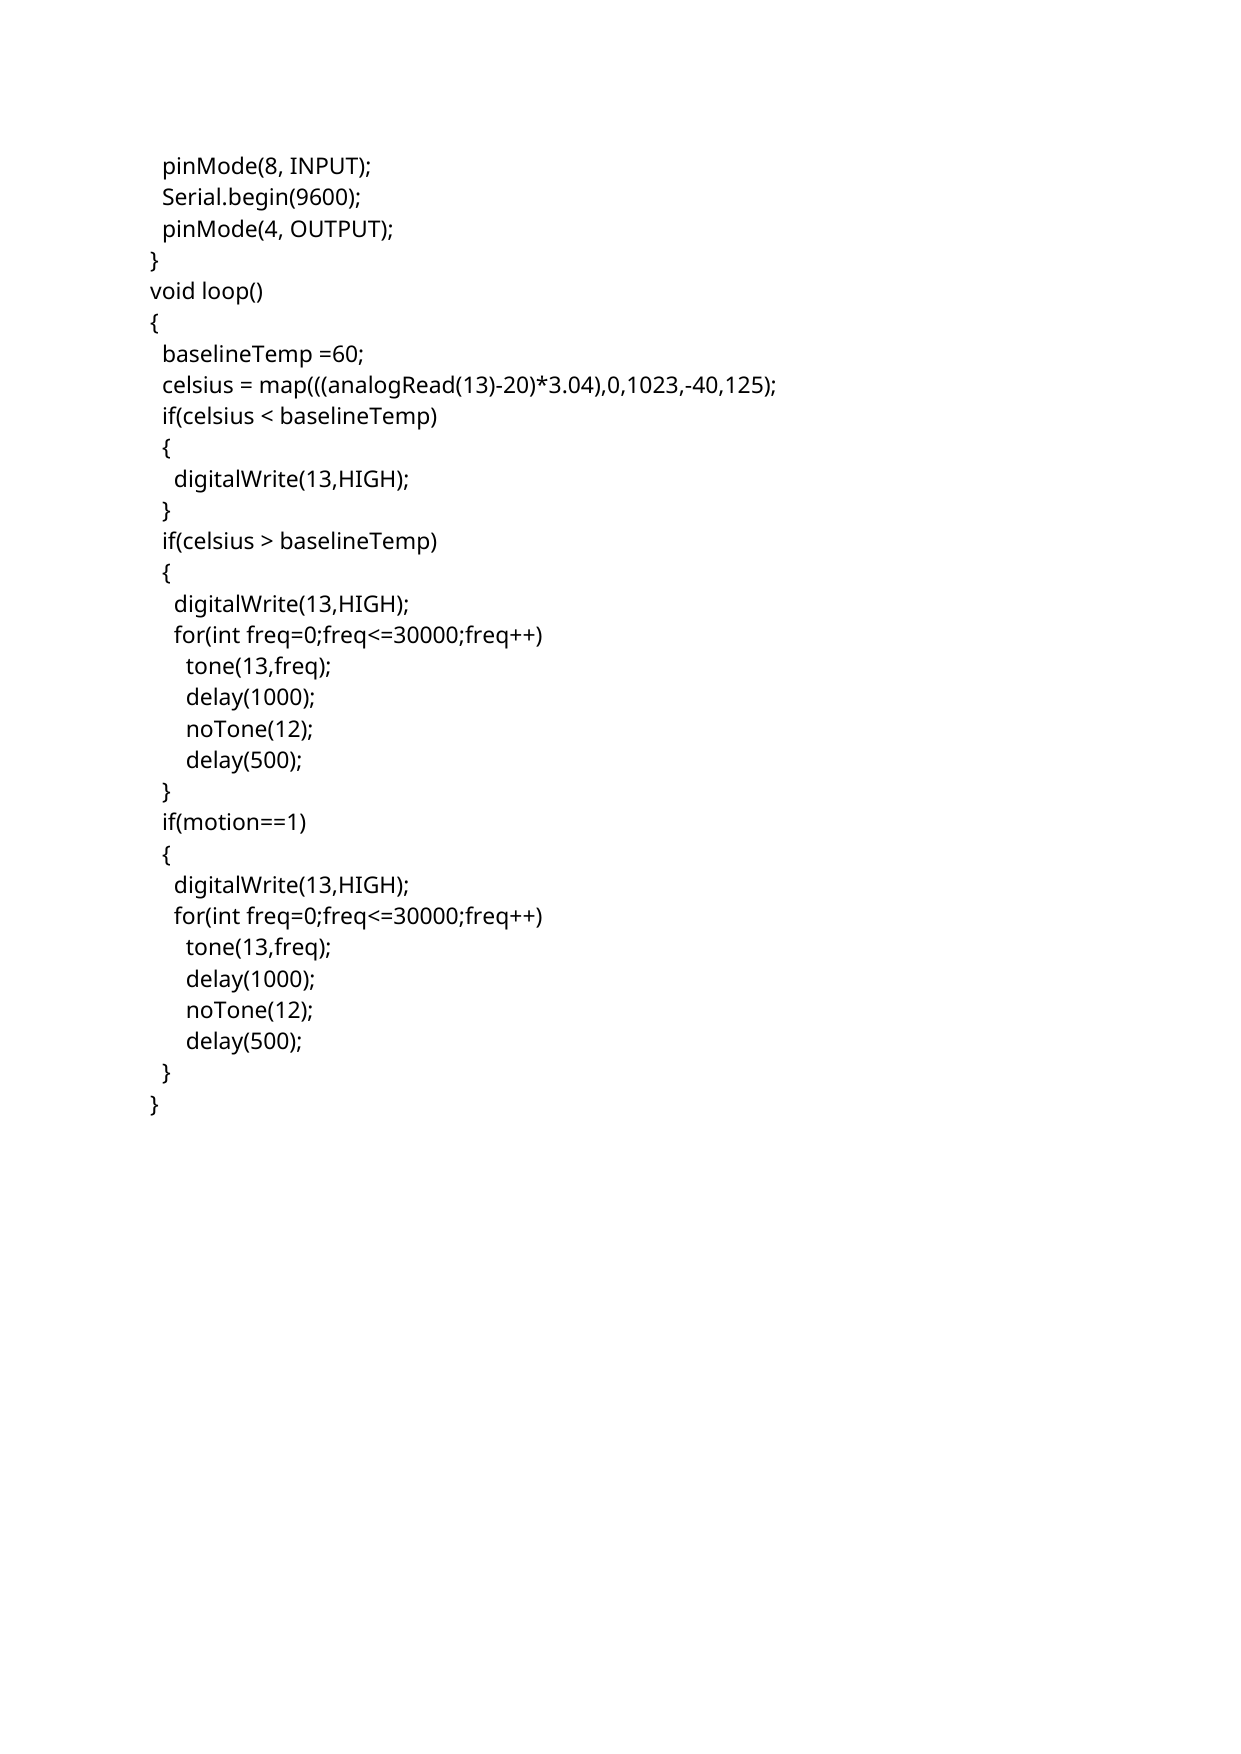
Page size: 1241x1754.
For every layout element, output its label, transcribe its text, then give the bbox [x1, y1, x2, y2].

text { [150, 431, 1090, 462]
text if(celsius < baselineTemp) [150, 400, 1090, 431]
text noTone(12); [150, 994, 1090, 1025]
text for(int freq=0;freq<=30000;freq++) [150, 619, 1090, 650]
text noTone(12); [150, 712, 1090, 744]
text tone(13,freq); [150, 931, 1090, 962]
text for(int freq=0;freq<=30000;freq++) [150, 900, 1090, 931]
text delay(1000); [150, 681, 1090, 712]
text Serial.begin(9600); [150, 181, 1090, 212]
text baselineTemp =60; [150, 337, 1090, 369]
text celsius = map(((analogRead(13)-20)*3.04),0,1023,-40,125); [150, 369, 1090, 400]
text digitalWrite(13,HIGH); [150, 869, 1090, 900]
text } [150, 775, 1090, 806]
text { [150, 837, 1090, 869]
text if(celsius > baselineTemp) [150, 525, 1090, 556]
text if(motion==1) [150, 806, 1090, 837]
text { [150, 306, 1090, 337]
text delay(500); [150, 1025, 1090, 1056]
text pinMode(8, INPUT); [150, 150, 1090, 181]
text } [150, 1087, 1090, 1119]
text tone(13,freq); [150, 650, 1090, 681]
text digitalWrite(13,HIGH); [150, 587, 1090, 619]
text } [150, 494, 1090, 525]
text } [150, 244, 1090, 275]
text } [150, 1056, 1090, 1087]
text digitalWrite(13,HIGH); [150, 462, 1090, 494]
text delay(500); [150, 744, 1090, 775]
text delay(1000); [150, 962, 1090, 994]
text { [150, 556, 1090, 587]
text void loop() [150, 275, 1090, 306]
text pinMode(4, OUTPUT); [150, 212, 1090, 244]
